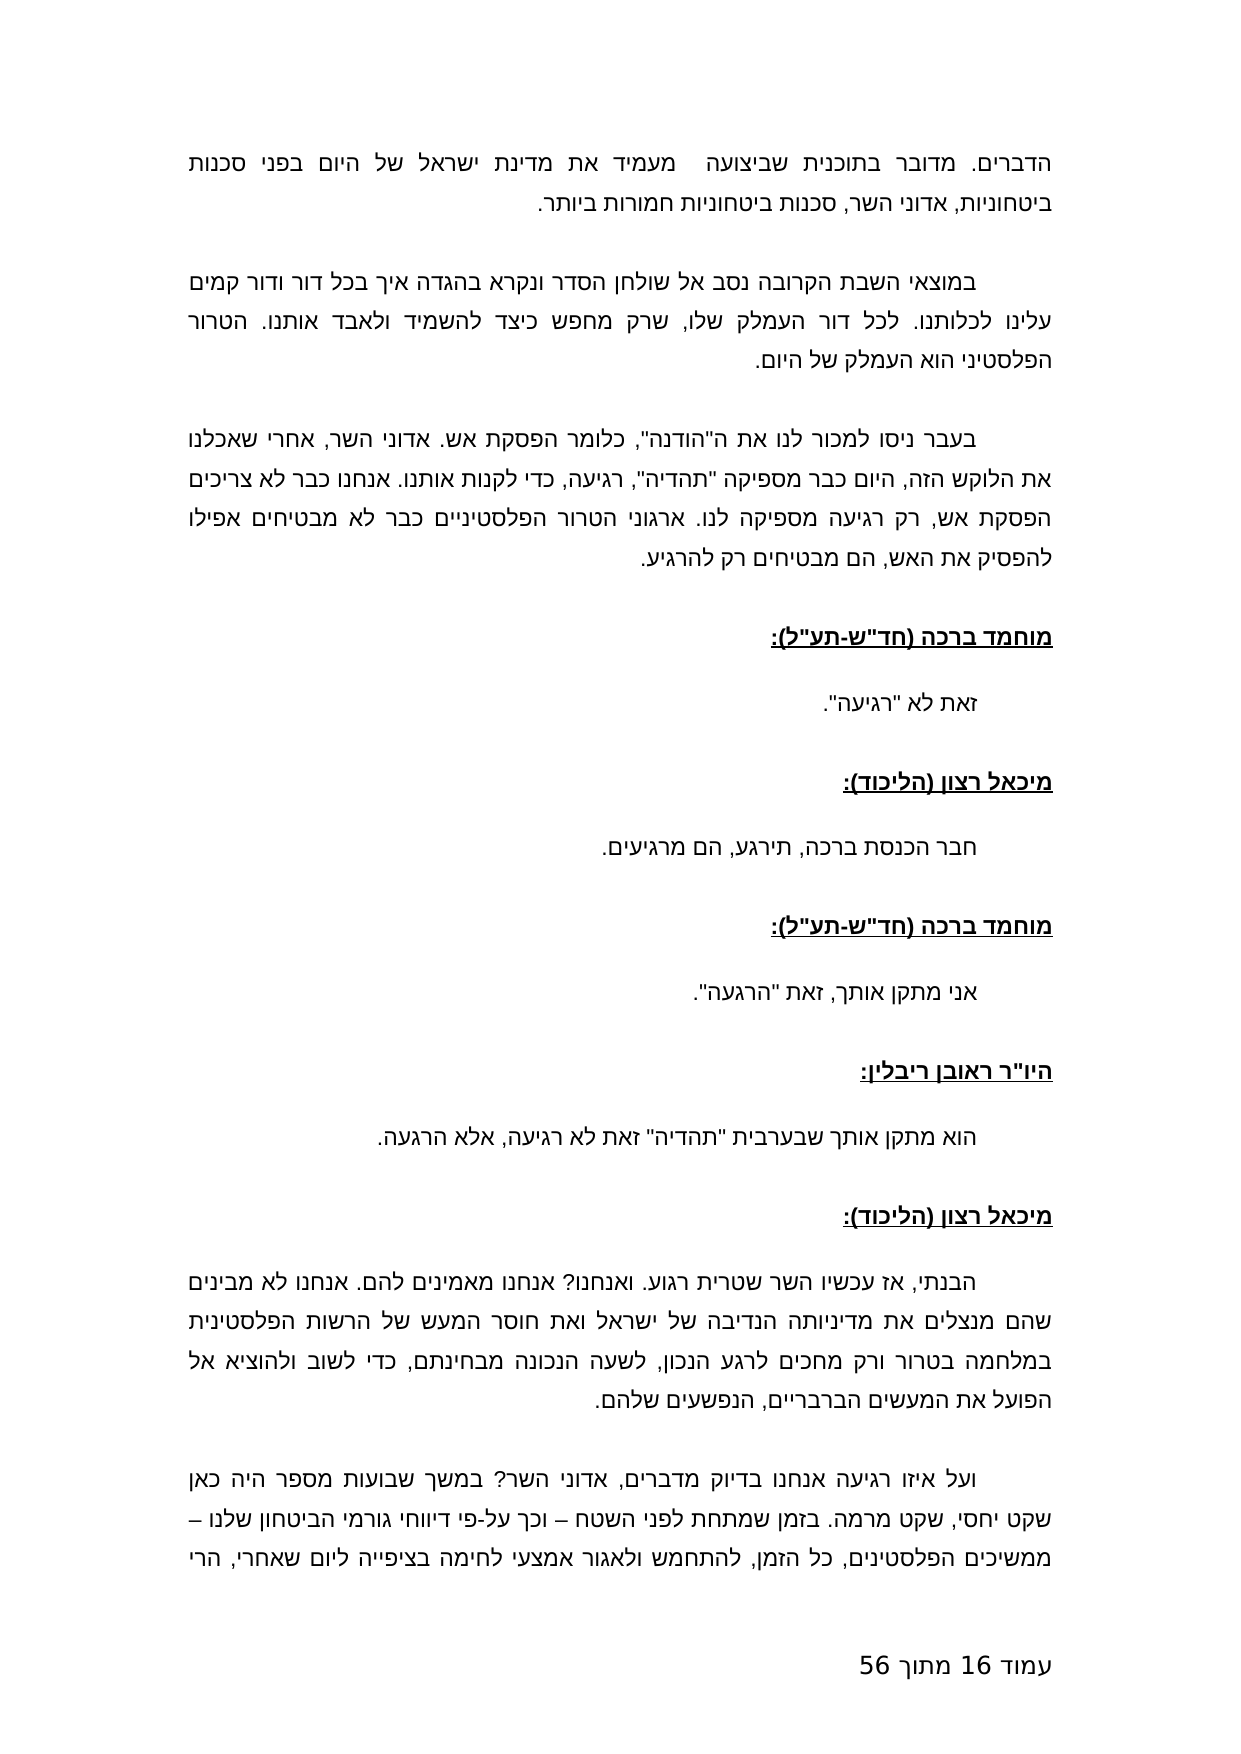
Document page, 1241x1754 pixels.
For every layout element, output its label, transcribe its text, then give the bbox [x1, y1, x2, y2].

text מיכאל רצון (הליכוד): [187, 768, 1053, 795]
text מוחמד ברכה (חד"ש-תע"ל): [187, 913, 1053, 940]
text מוחמד ברכה (חד"ש-תע"ל): [187, 624, 1053, 650]
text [187, 1466, 1053, 1571]
text מיכאל רצון (הליכוד): [187, 1203, 1053, 1229]
text זאת לא "רגיעה". [187, 689, 1053, 716]
text בעבר ניסו למכור לנו את ה"הודנה", כלומר הפסקת אש. אדוני השר, אחרי שאכלנו את הלוקש הזה, היום כבר מספיקה "תהדיה", רגיעה, כדי לקנות אותנו. אנחנו כבר לא צריכים הפסקת אש, רק רגיעה מספיקה לנו. ארגוני הטרור הפלסטיניים כבר לא מבטיחים אפילו להפסיק את האש, הם מבטיחים רק להרגיע. [187, 426, 1053, 571]
text הוא מתקן אותך שבערבית "תהדיה" זאת לא רגיעה, אלא הרגעה. [187, 1124, 1053, 1150]
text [187, 150, 1053, 216]
text היו"ר ראובן ריבלין: [187, 1058, 1053, 1084]
text חבר הכנסת ברכה, תירגע, הם מרגיעים. [187, 834, 1053, 861]
text במוצאי השבת הקרובה נסב אל שולחן הסדר ונקרא בהגדה איך בכל דור ודור קמים עלינו לכלותנו. לכל דור העמלק שלו, שרק מחפש כיצד להשמיד ולאבד אותנו. הטרור הפלסטיני הוא העמלק של היום. [187, 268, 1053, 374]
text הבנתי, אז עכשיו השר שטרית רגוע. ואנחנו? אנחנו מאמינים להם. אנחנו לא מבינים שהם מנצלים את מדיניותה הנדיבה של ישראל ואת חוסר המעש של הרשות הפלסטינית במלחמה בטרור ורק מחכים לרגע הנכון, לשעה הנכונה מבחינתם, כדי לשוב ולהוציא אל הפועל את המעשים הברבריים, הנפשעים שלהם. [187, 1269, 1053, 1413]
text אני מתקן אותך, זאת "הרגעה". [187, 979, 1053, 1006]
